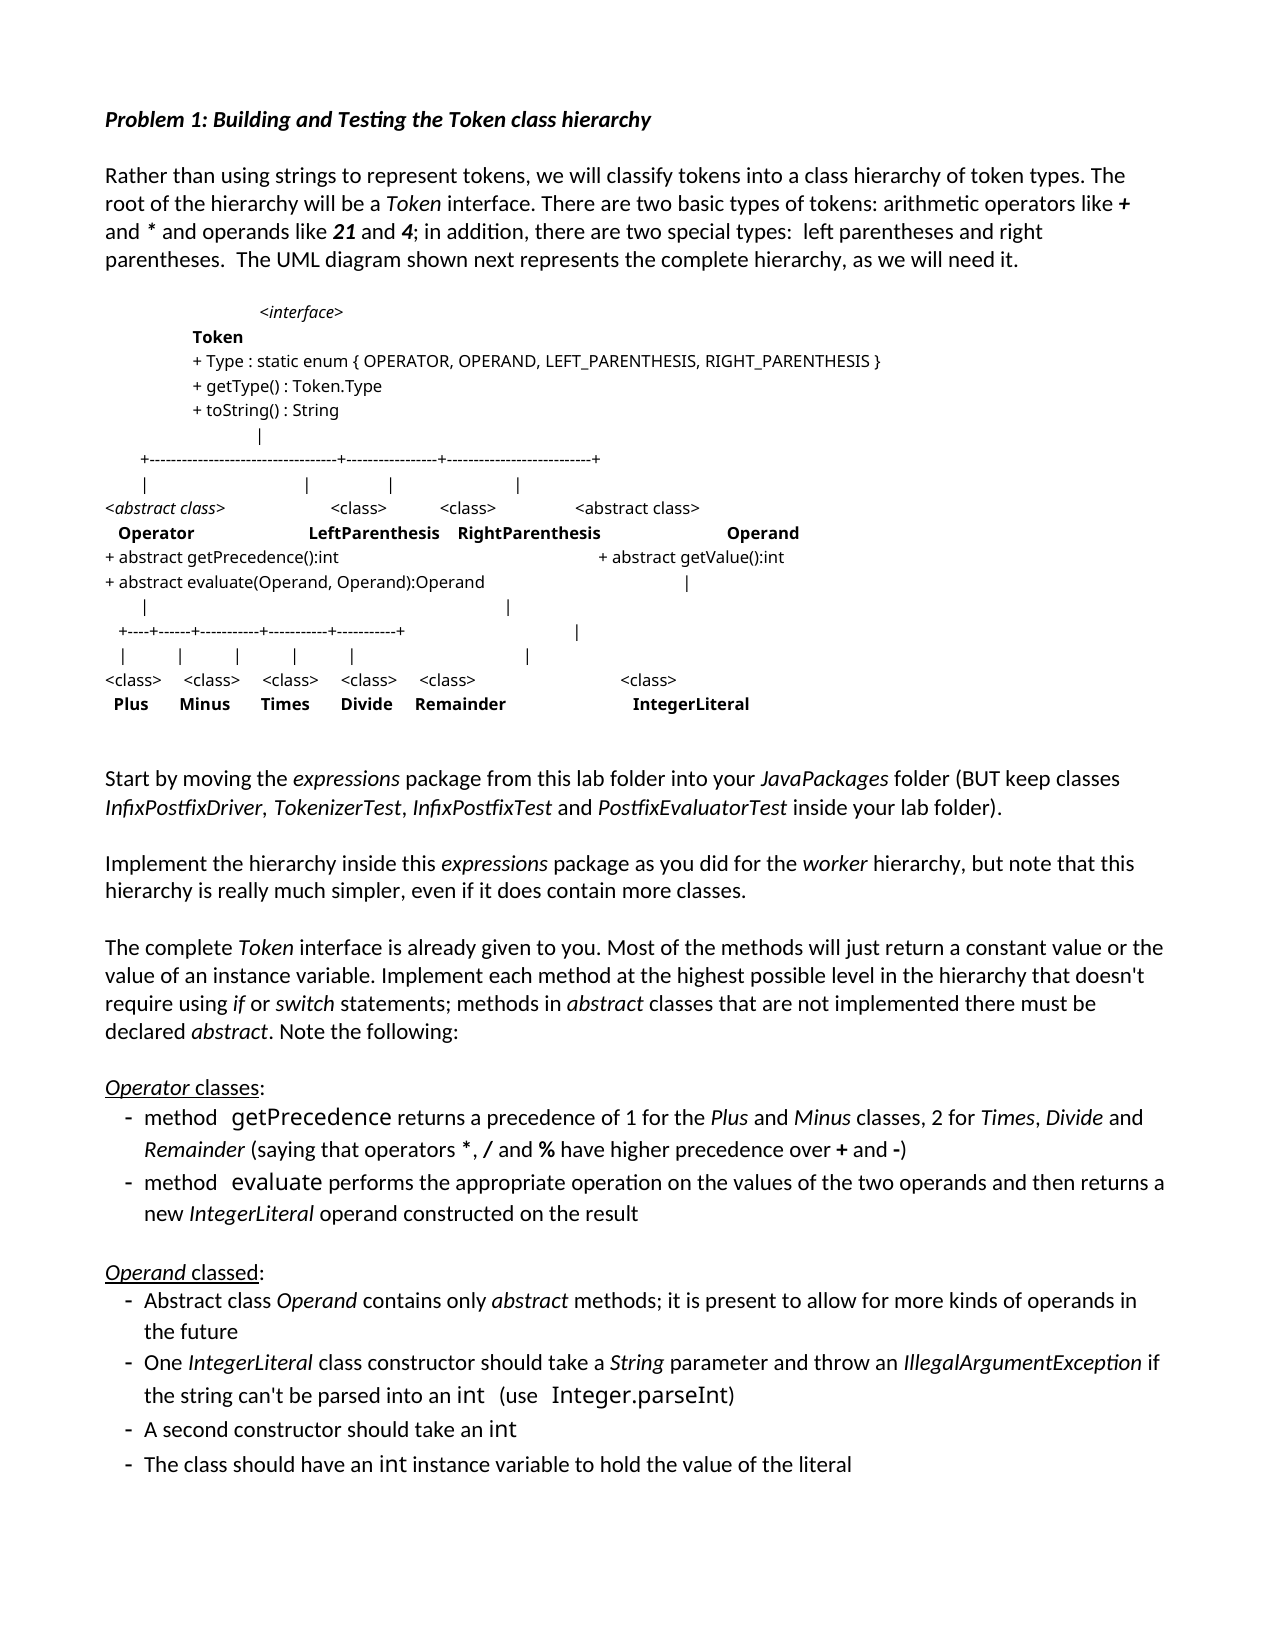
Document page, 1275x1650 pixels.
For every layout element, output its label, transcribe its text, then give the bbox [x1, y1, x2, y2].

list method evaluate performs the appropriate operation on the values of the two operands and then returns a new IntegerLiteral operand constructed on the result [124, 1166, 1170, 1227]
list method getPrecedence returns a precedence of 1 for the Plus and Minus classes, 2 for Times, Divide and Remainder (saying that operators *, / and % have higher precedence over + and -) [124, 1101, 1170, 1163]
list A second constructor should take an int [124, 1413, 1170, 1444]
list Abstract class Operand contains only abstract methods; it is present to allow for more kinds of operands in the future [124, 1286, 1170, 1345]
text Start by moving the expressions package from this lab folder into your JavaPackages folder (BUT keep classes InfixPostfixDriver, TokenizerTest, InfixPostfixTest and PostfixEvaluatorTest inside your lab folder). [105, 764, 1170, 821]
text Problem 1: Building and Testing the Token class hierarchy [105, 105, 1170, 133]
text Implement the hierarchy inside this expressions package as you did for the worker hierarchy, but note that this hierarchy is really much simpler, even if it does contain more classes. [105, 849, 1170, 905]
text Operand classed: [105, 1258, 1170, 1286]
list The class should have an int instance variable to hold the value of the literal [124, 1448, 1170, 1479]
text Rather than using strings to represent tokens, we will classify tokens into a class hierarchy of token types. The root of the hierarchy will be a Token interface. There are two basic types of tokens: arithmetic operators like + and * and operands like 21 and 4; in addition, there are two special types: left parentheses and right parentheses. The UML diagram shown next represents the complete hierarchy, as we will need it. [105, 161, 1170, 273]
list One IntegerLiteral class constructor should take a String parameter and throw an IllegalArgumentException if the string can't be parsed into an int (use Integer.parseInt) [124, 1348, 1170, 1410]
text Operator classes: [105, 1073, 1170, 1101]
text The complete Token interface is already given to you. Most of the methods will just return a constant value or the value of an instance variable. Implement each method at the highest possible level in the hierarchy that doesn't require using if or switch statements; methods in abstract classes that are not implemented there must be declared abstract. Note the following: [105, 933, 1170, 1045]
text <interface> Token + Type : static enum { OPERATOR, OPERAND, LEFT_PARENTHESIS, RIGHT_PARENTHESIS } + getType() : Token.Type + toString() : String | +-----------------------------------+-----------------+---------------------------+ | | | | <abstract class> <class> <class> <abstract class> Operator LeftParenthesis RightParenthesis Operand + abstract getPrecedence():int + abstract getValue():int + abstract evaluate(Operand, Operand):Operand | | | +----+------+-----------+-----------+-----------+ | | | | | | | <class> <class> <class> <class> <class> <class> Plus Minus Times Divide Remainder IntegerLiteral [105, 301, 1170, 746]
